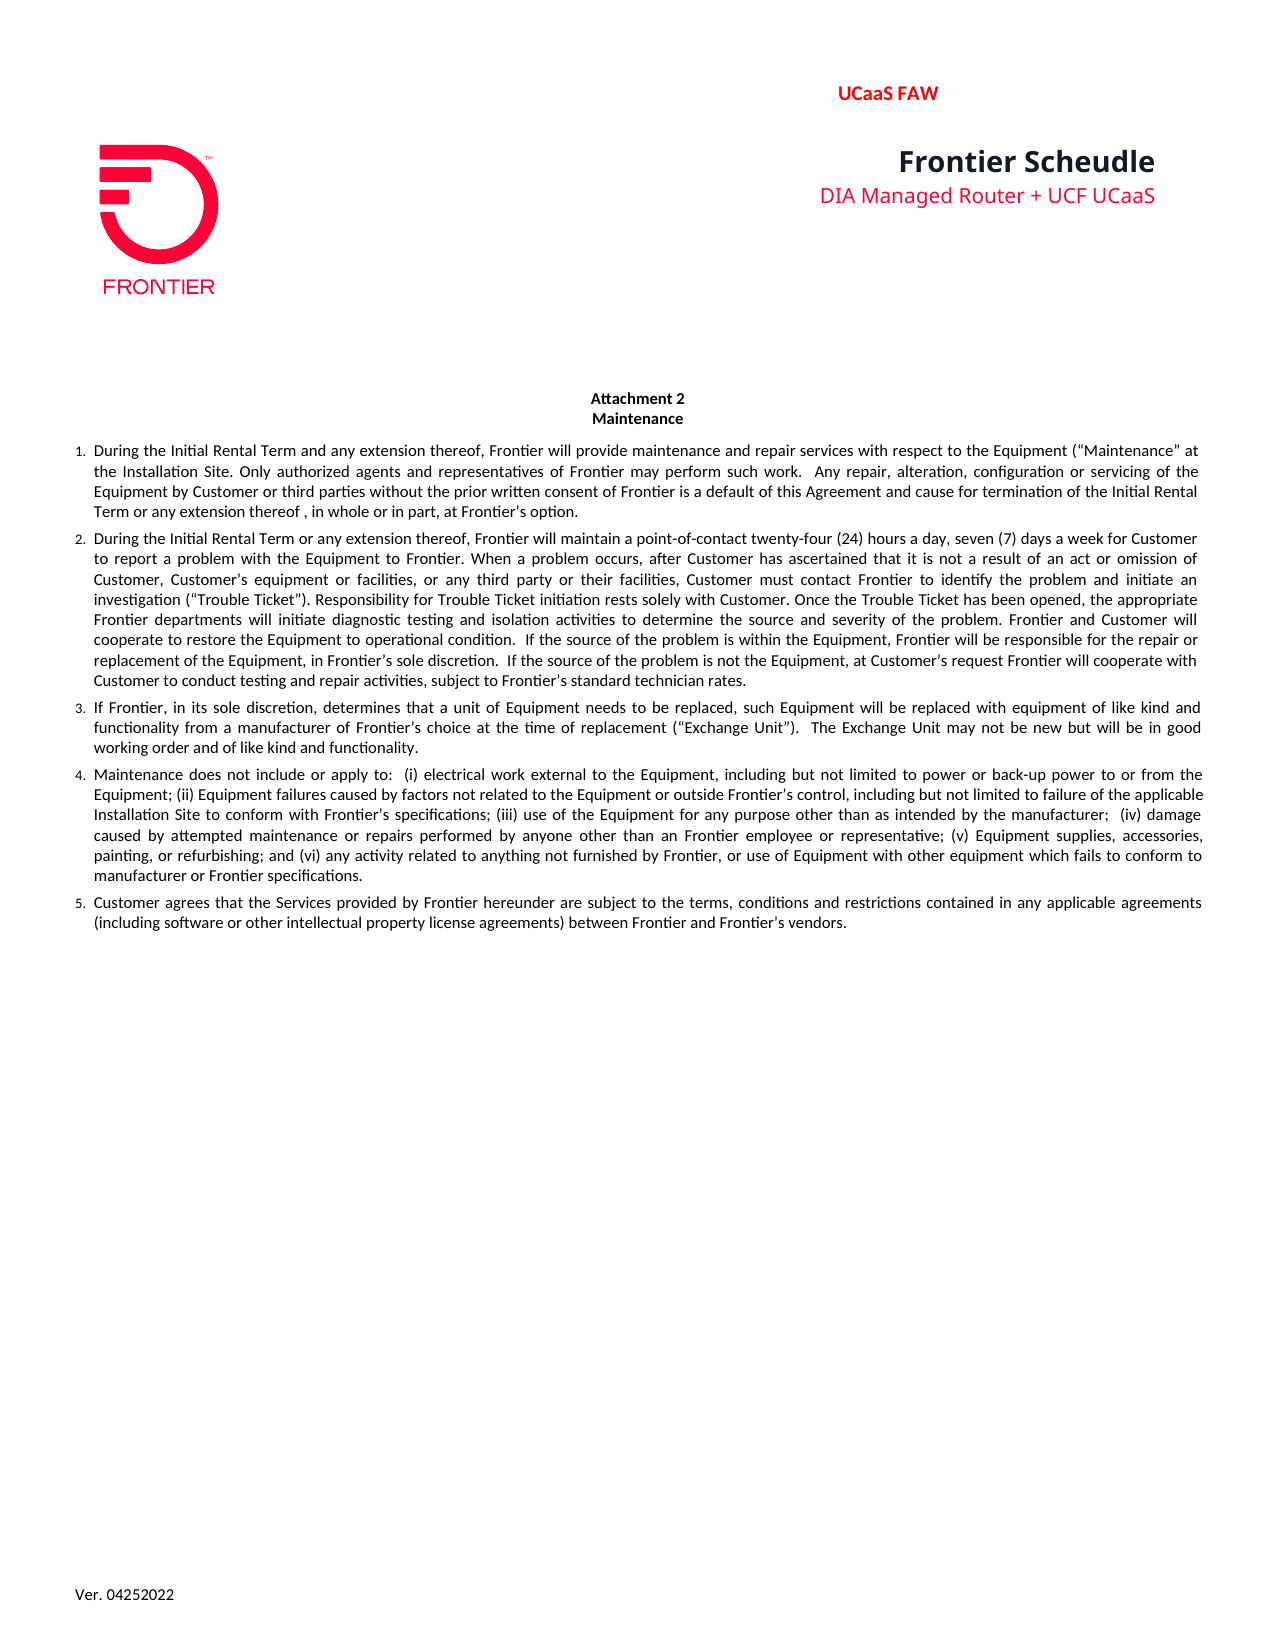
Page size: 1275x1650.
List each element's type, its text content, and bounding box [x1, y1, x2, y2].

list If Frontier, in its sole discretion, determines that a unit of Equipment needs to be replaced, such Equipment will be replaced with equipment of like kind and functionality from a manufacturer of Frontier’s choice at the time of replacement (“Exchange Unit”). The Exchange Unit may not be new but will be in good working order and of like kind and functionality. [75, 697, 1204, 758]
list During the Initial Rental Term or any extension thereof, Frontier will maintain a point-of-contact twenty-four (24) hours a day, seven (7) days a week for Customer to report a problem with the Equipment to Frontier. When a problem occurs, after Customer has ascertained that it is not a result of an act or omission of Customer, Customer’s equipment or facilities, or any third party or their facilities, Customer must contact Frontier to identify the problem and initiate an investigation (“Trouble Ticket”). Responsibility for Trouble Ticket initiation rests solely with Customer. Once the Trouble Ticket has been opened, the appropriate Frontier departments will initiate diagnostic testing and isolation activities to determine the source and severity of the problem. Frontier and Customer will cooperate to restore the Equipment to operational condition. If the source of the problem is within the Equipment, Frontier will be responsible for the repair or replacement of the Equipment, in Frontier’s sole discretion. If the source of the problem is not the Equipment, at Customer’s request Frontier will cooperate with Customer to conduct testing and repair activities, subject to Frontier’s standard technician rates. [75, 528, 1200, 691]
text Maintenance [75, 408, 1200, 429]
list Customer agrees that the Services provided by Frontier hereunder are subject to the terms, conditions and restrictions contained in any applicable agreements (including software or other intellectual property license agreements) between Frontier and Frontier’s vendors. [75, 892, 1204, 933]
text Attachment 2 [75, 388, 1200, 408]
list During the Initial Rental Term and any extension thereof, Frontier will provide maintenance and repair services with respect to the Equipment (“Maintenance” at the Installation Site. Only authorized agents and representatives of Frontier may perform such work. Any repair, alteration, configuration or servicing of the Equipment by Customer or third parties without the prior written consent of Frontier is a default of this Agreement and cause for termination of the Initial Rental Term or any extension thereof , in whole or in part, at Frontier’s option. [75, 441, 1200, 522]
list Maintenance does not include or apply to: (i) electrical work external to the Equipment, including but not limited to power or back-up power to or from the Equipment; (ii) Equipment failures caused by factors not related to the Equipment or outside Frontier’s control, including but not limited to failure of the applicable Installation Site to conform with Frontier’s specifications; (iii) use of the Equipment for any purpose other than as intended by the manufacturer; (iv) damage caused by attempted maintenance or repairs performed by anyone other than an Frontier employee or representative; (v) Equipment supplies, accessories, painting, or refurbishing; and (vi) any activity related to anything not furnished by Frontier, or use of Equipment with other equipment which fails to conform to manufacturer or Frontier specifications. [75, 764, 1204, 886]
picture [87, 115, 248, 323]
